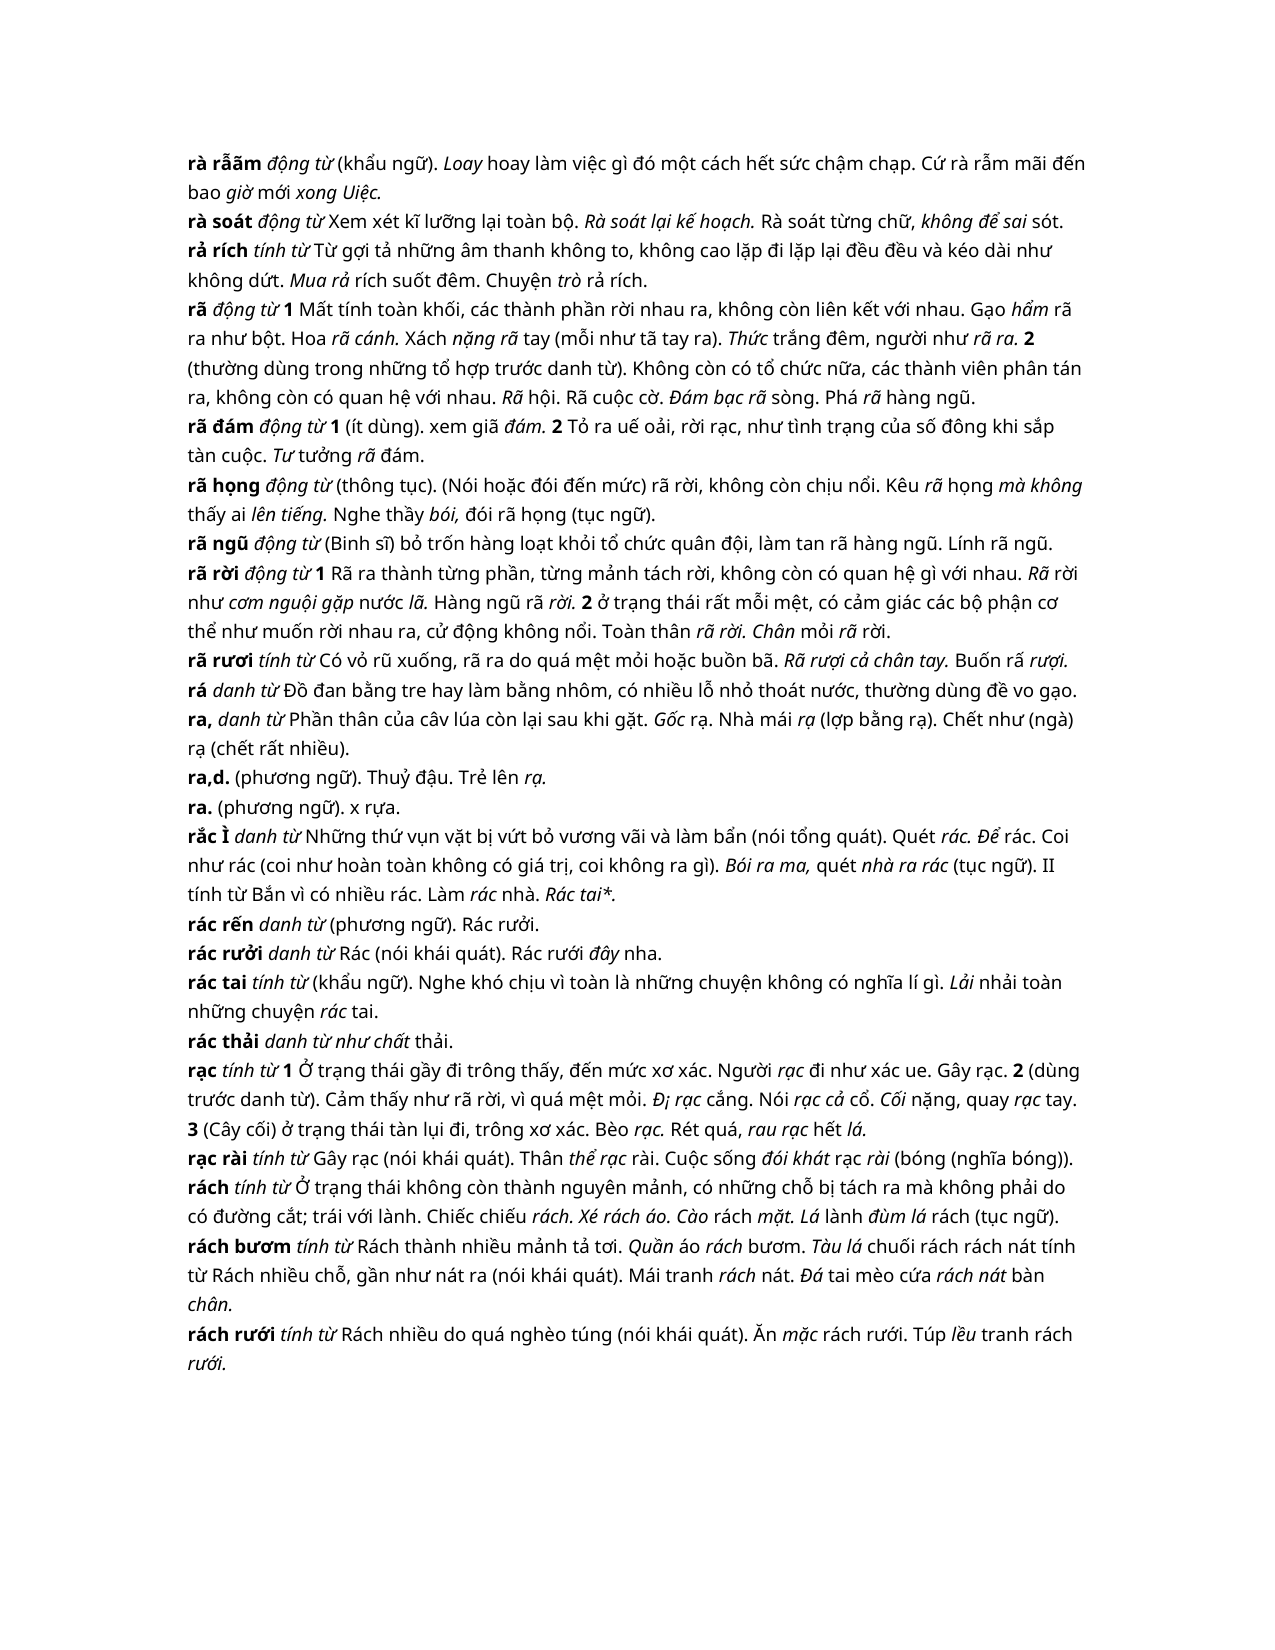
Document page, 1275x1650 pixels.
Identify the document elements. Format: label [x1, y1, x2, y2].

text [187, 150, 1087, 1376]
